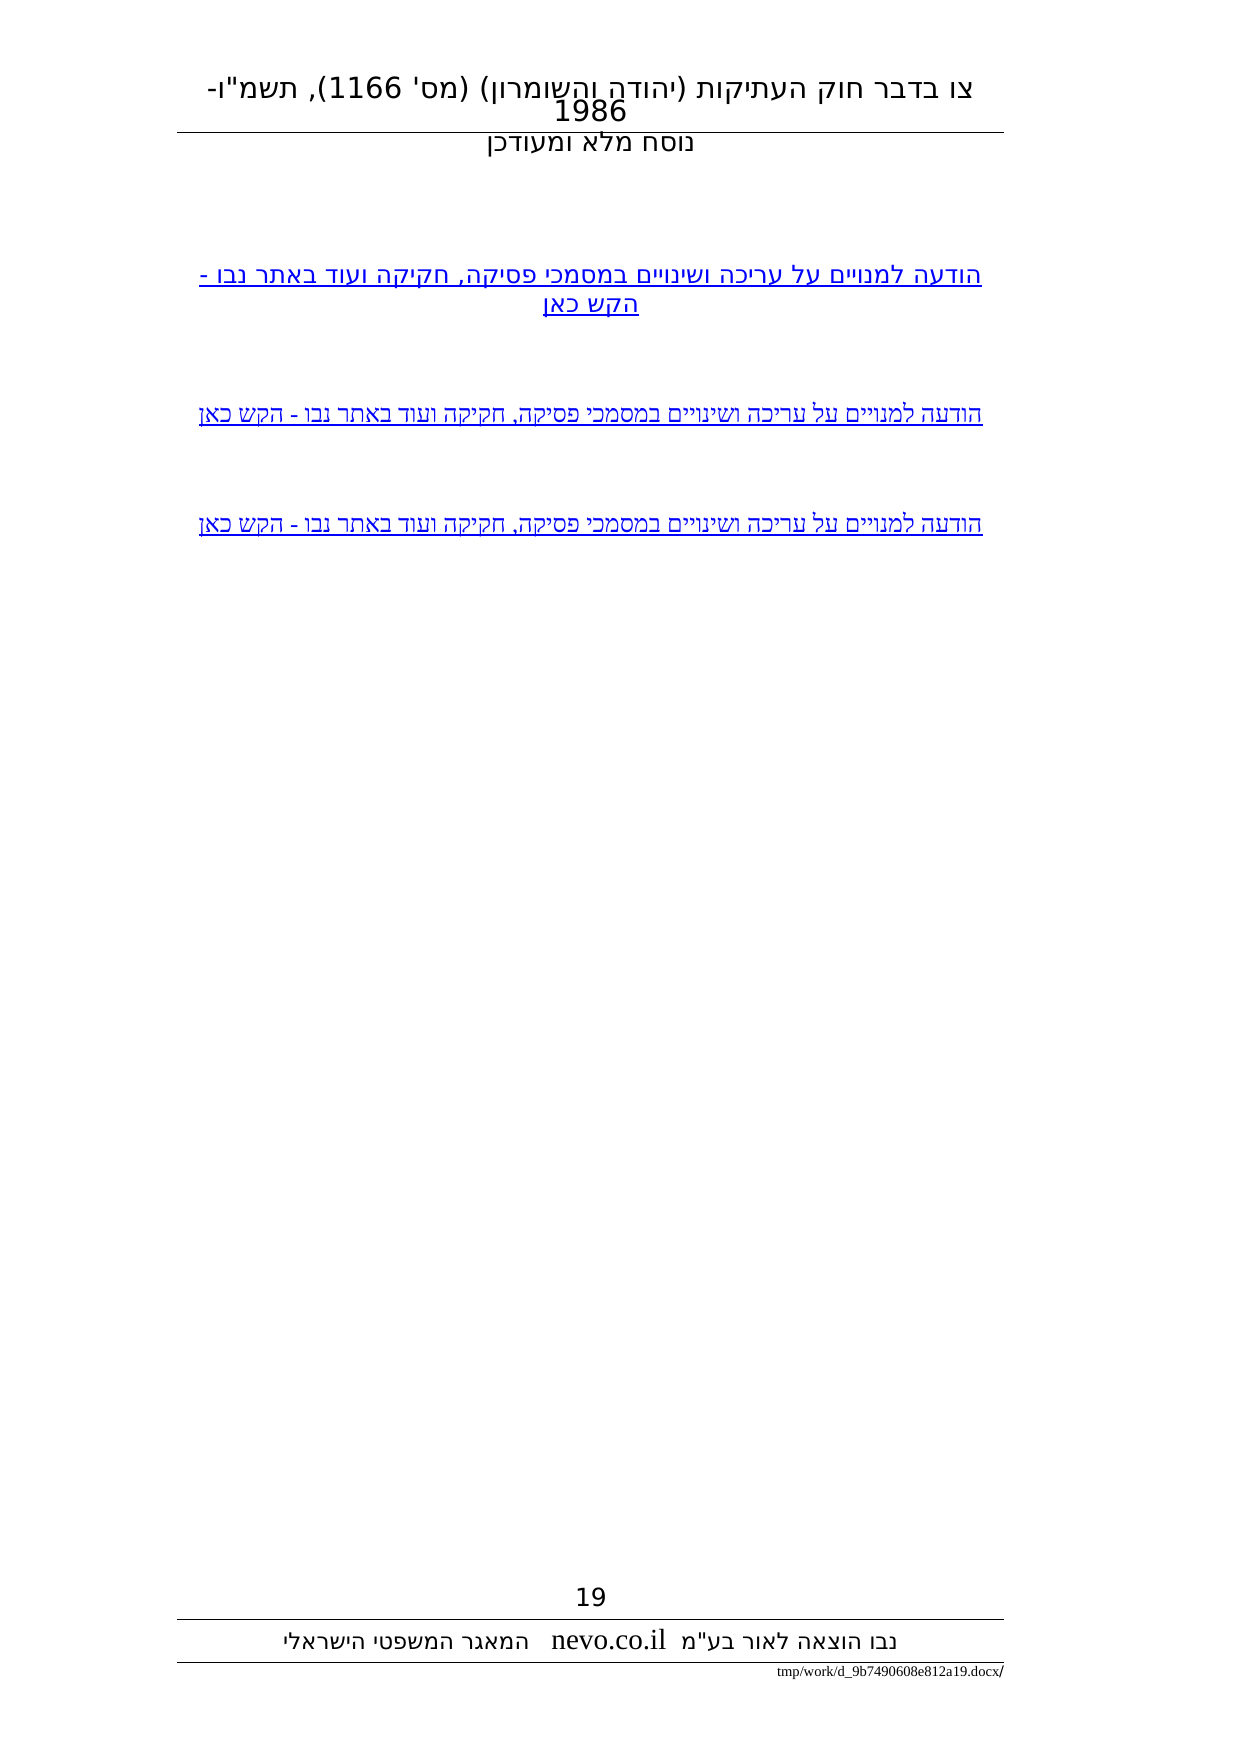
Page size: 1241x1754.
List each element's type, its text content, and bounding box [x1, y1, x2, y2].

text הודעה למנויים על עריכה ושינויים במסמכי פסיקה, חקיקה ועוד באתר נבו - הקש כאן [177, 399, 1004, 428]
text הודעה למנויים על עריכה ושינויים במסמכי פסיקה, חקיקה ועוד באתר נבו - הקש כאן [177, 260, 1004, 318]
text הודעה למנויים על עריכה ושינויים במסמכי פסיקה, חקיקה ועוד באתר נבו - הקש כאן [177, 509, 1004, 538]
